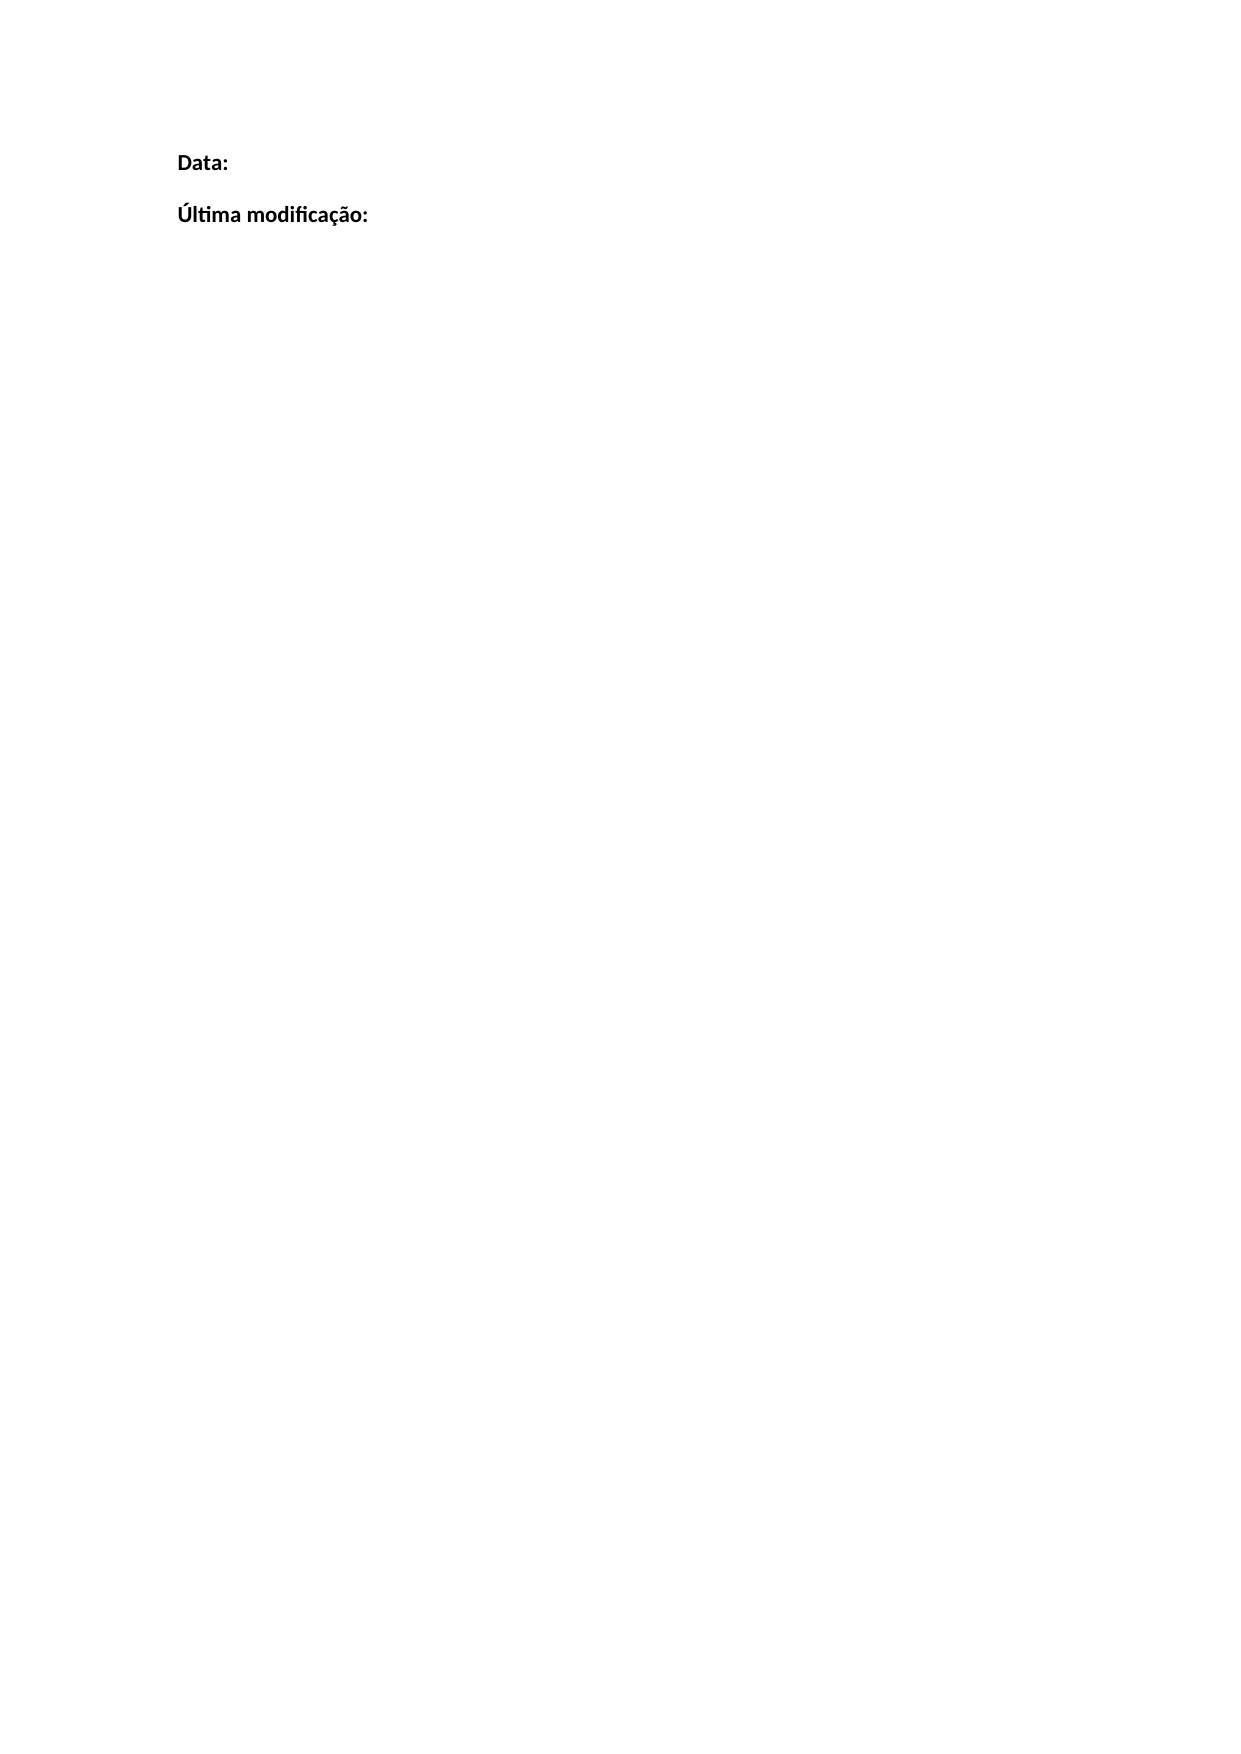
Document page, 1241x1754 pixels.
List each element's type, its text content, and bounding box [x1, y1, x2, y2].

text Data: [177, 148, 1063, 176]
text Última modificação: [177, 201, 1063, 229]
